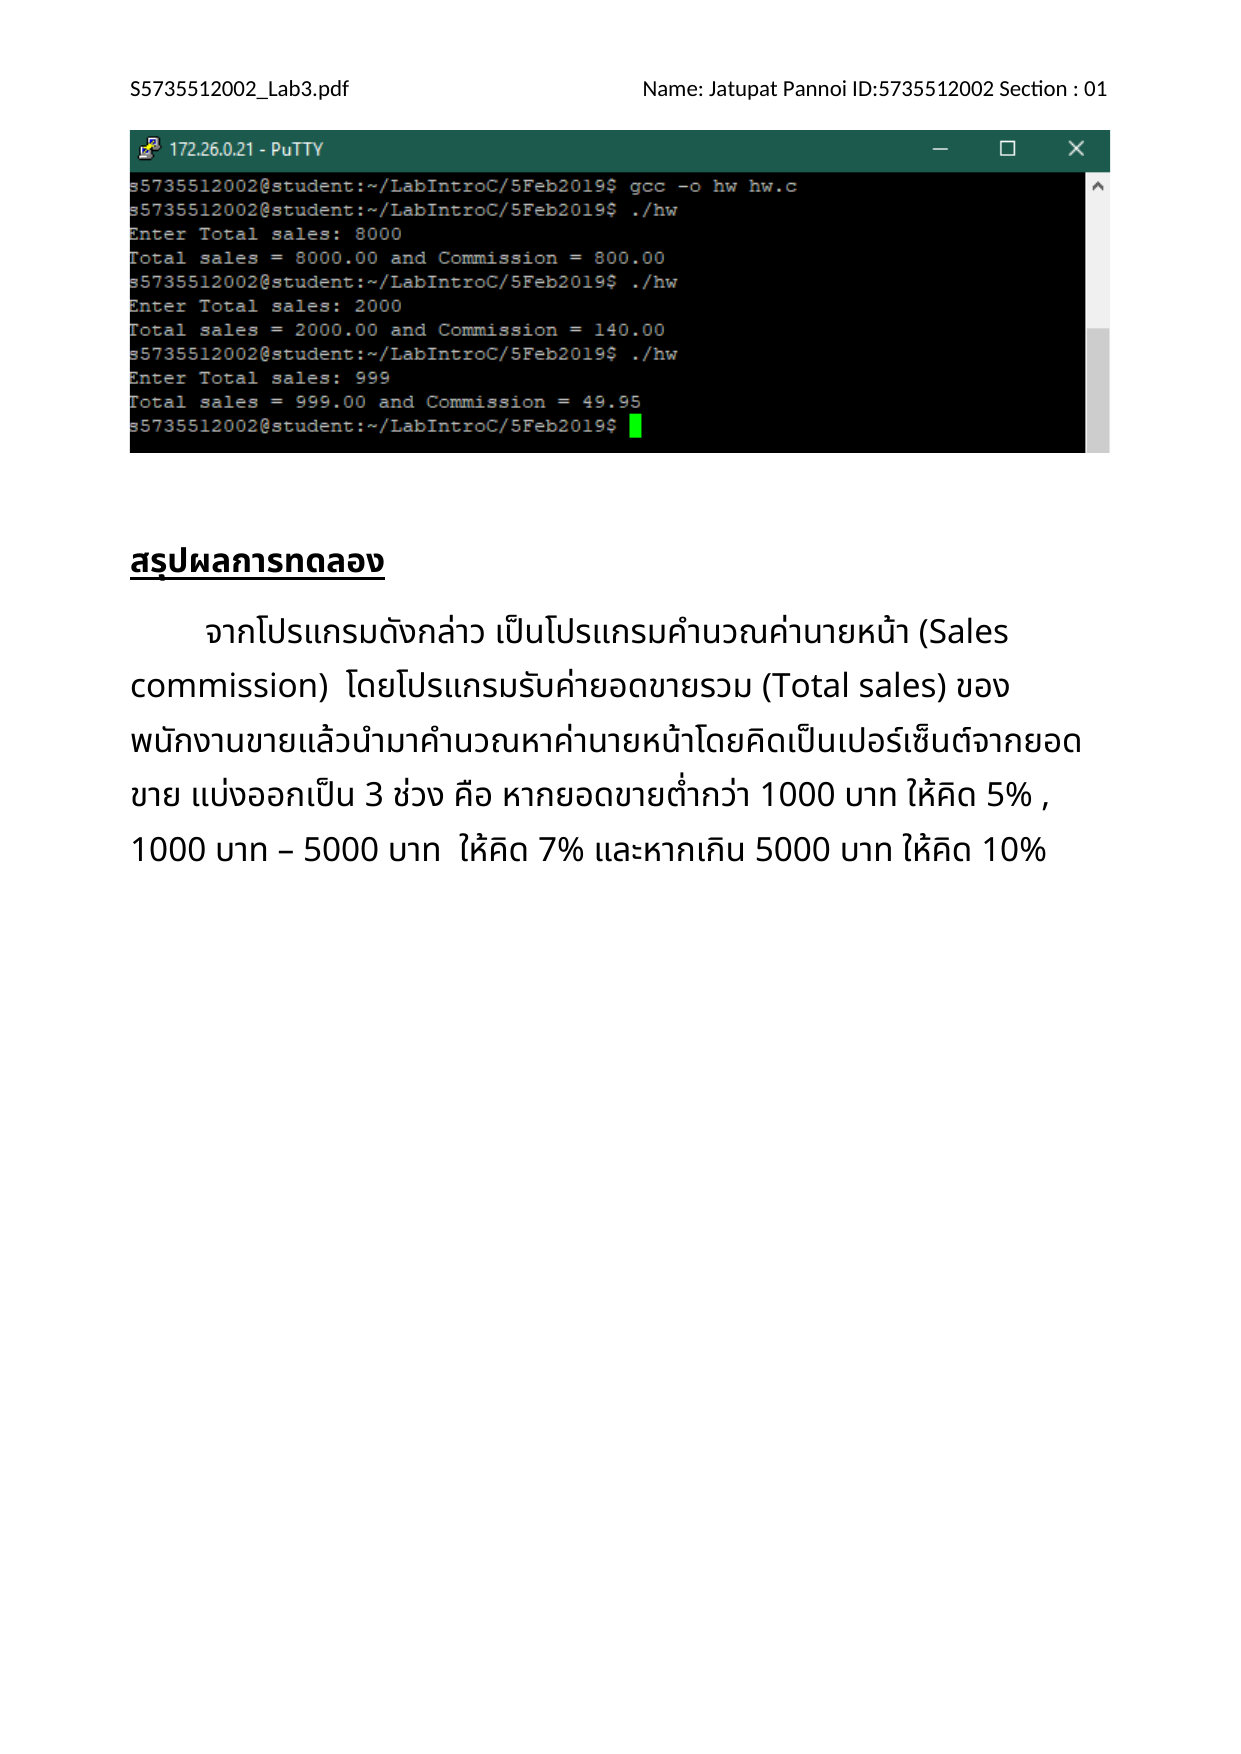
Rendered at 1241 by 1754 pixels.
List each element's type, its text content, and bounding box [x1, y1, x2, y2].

text จากโปรแกรมดังกล่าว เป็นโปรแกรมคำนวณค่านายหน้า (Sales commission) โดยโปรแกรมรับค่ายอดขายรวม (Total sales) ของพนักงานขายแล้วนำมาคำนวณหาค่านายหน้าโดยคิดเป็นเปอร์เซ็นต์จากยอดขาย แบ่งออกเป็น 3 ช่วง คือ หากยอดขายต่ำกว่า 1000 บาท ให้คิด 5% , 1000 บาท – 5000 บาท ให้คิด 7% และหากเกิน 5000 บาท ให้คิด 10% [130, 608, 1110, 876]
text สรุปผลการทดลอง [130, 537, 1110, 587]
picture [129, 130, 1111, 453]
